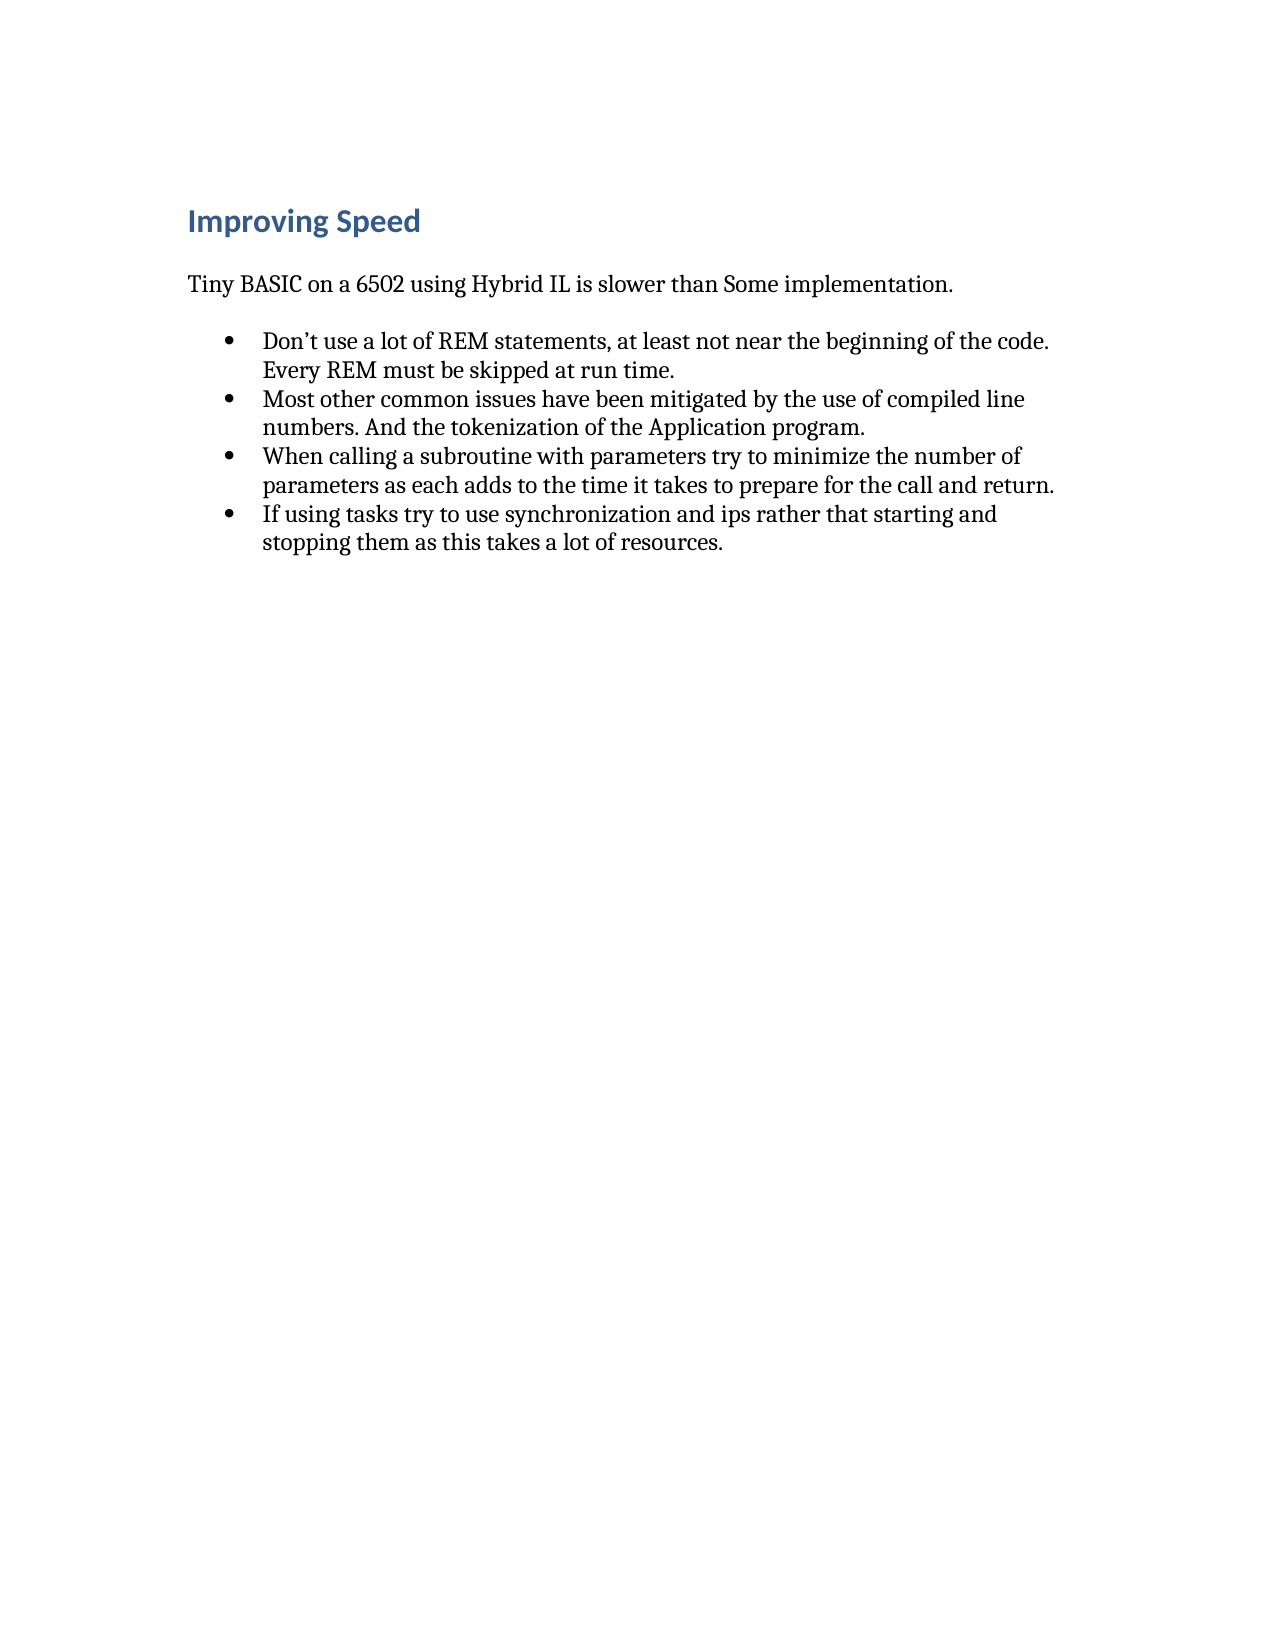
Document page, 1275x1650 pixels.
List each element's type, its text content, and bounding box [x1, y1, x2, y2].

list Don’t use a lot of REM statements, at least not near the beginning of the code. Every REM must be skipped at run time. [225, 327, 1087, 384]
subtitle Improving Speed [187, 200, 1087, 241]
list If using tasks try to use synchronization and ips rather that starting and stopping them as this takes a lot of resources. [225, 499, 1087, 557]
list When calling a subroutine with parameters try to minimize the number of parameters as each adds to the time it takes to prepare for the call and return. [225, 442, 1087, 499]
list Most other common issues have been mitigated by the use of compiled line numbers. And the tokenization of the Application program. [225, 384, 1087, 442]
text Tiny BASIC on a 6502 using Hybrid IL is slower than Some implementation. [187, 269, 1087, 298]
